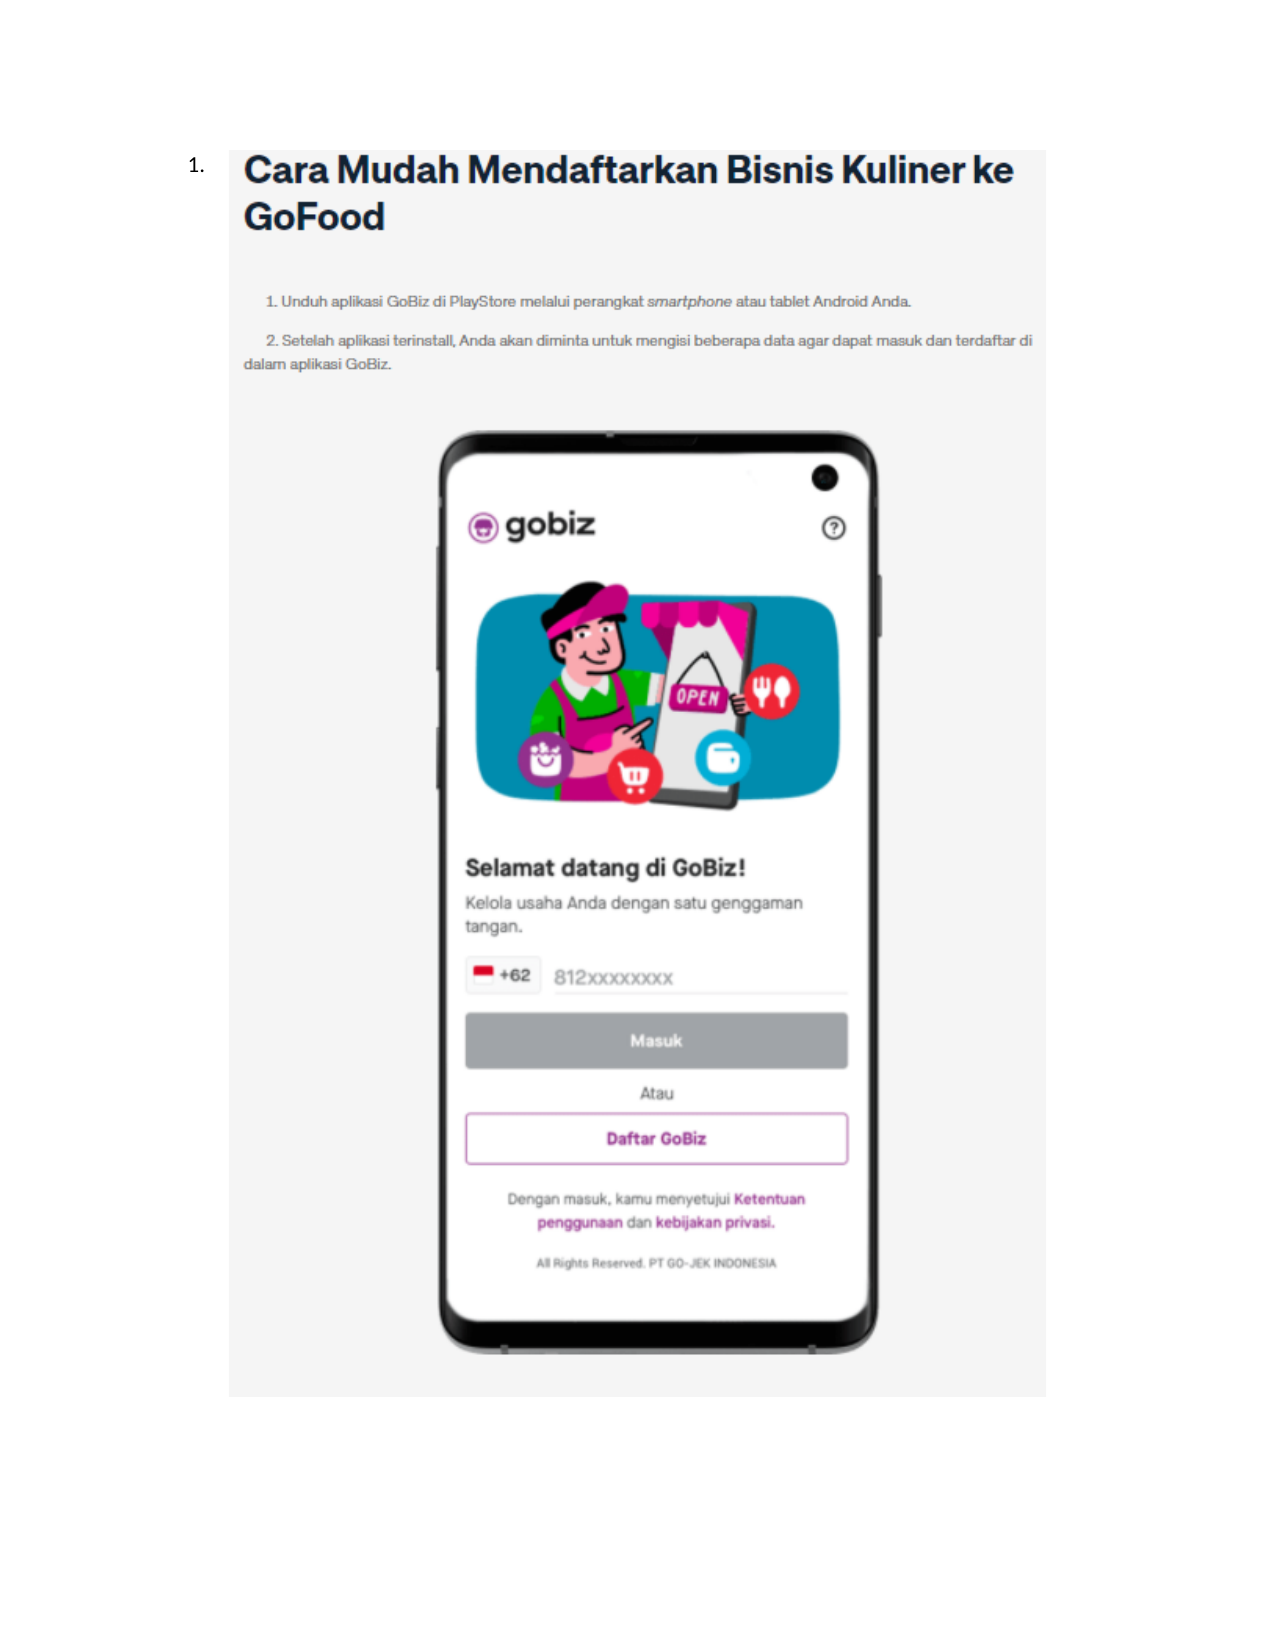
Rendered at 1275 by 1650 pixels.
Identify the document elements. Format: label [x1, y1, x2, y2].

picture [228, 150, 1047, 1397]
